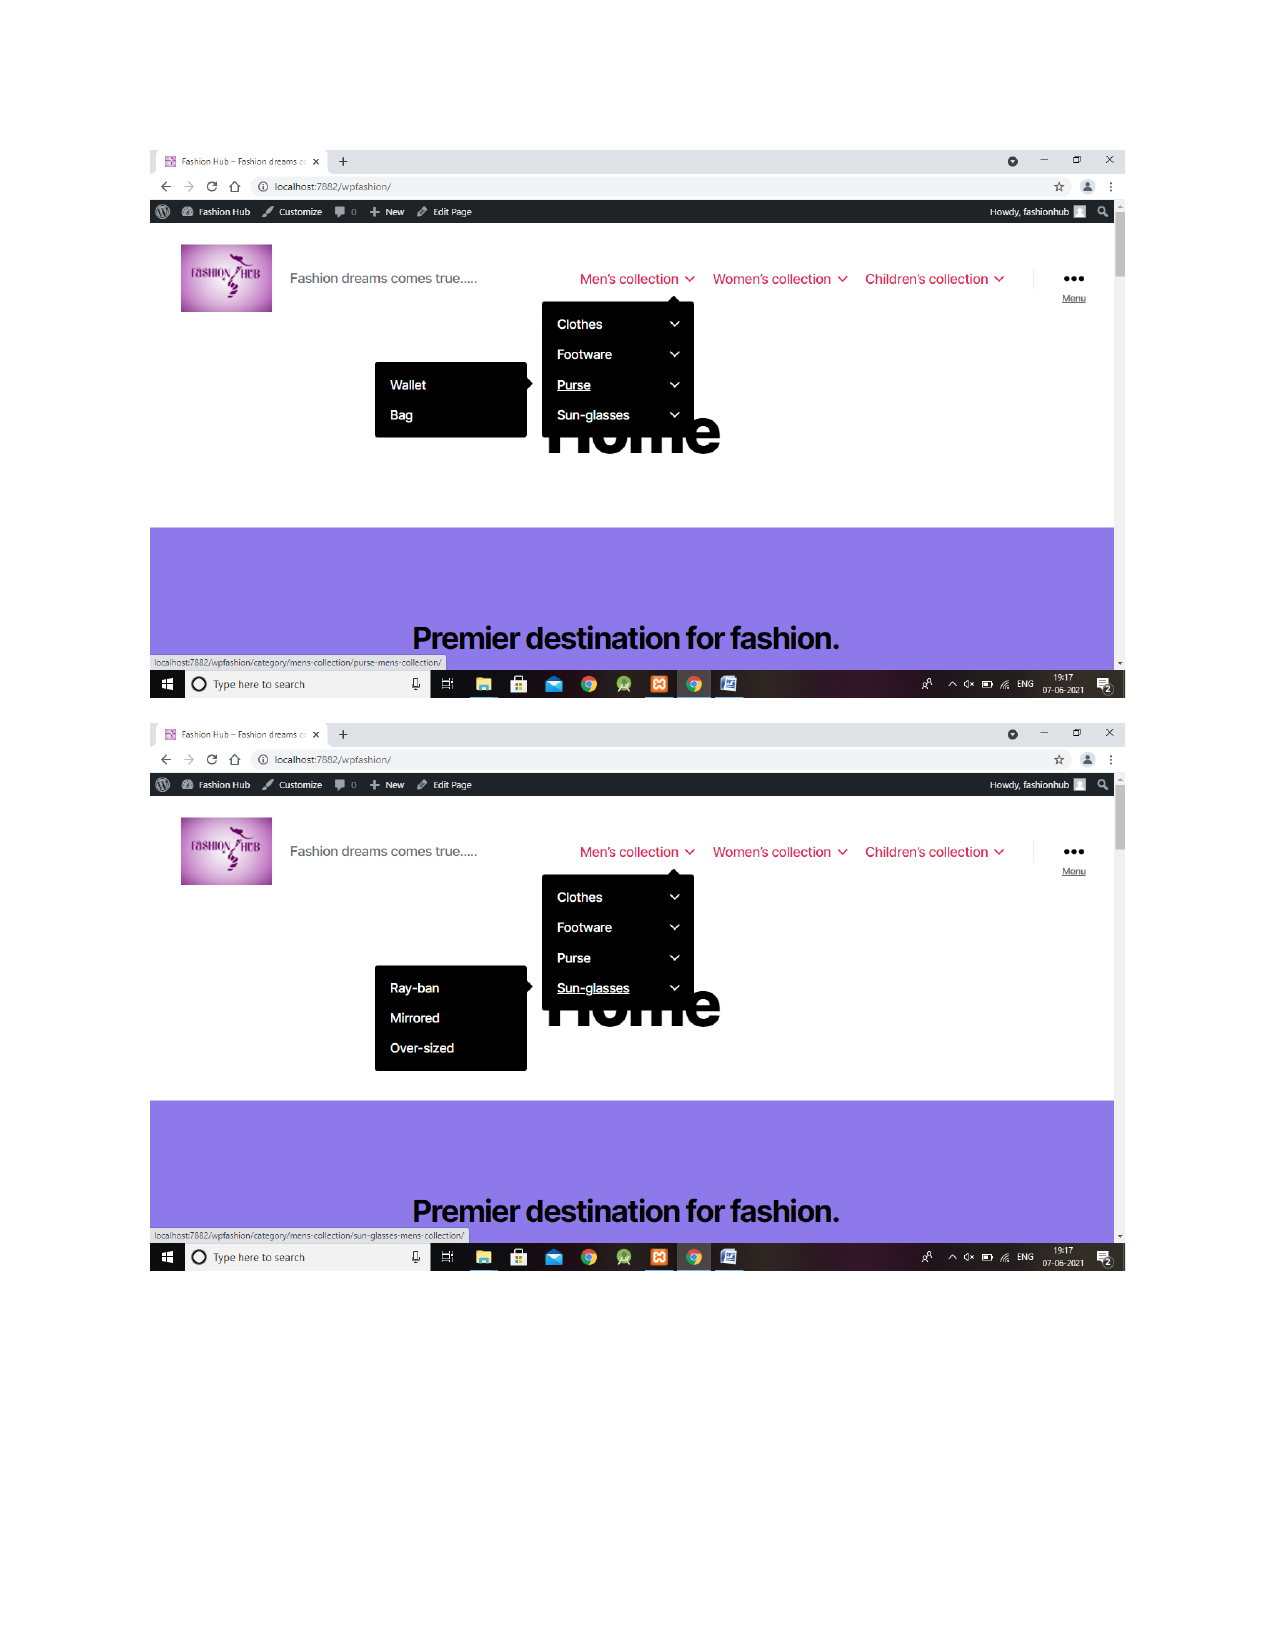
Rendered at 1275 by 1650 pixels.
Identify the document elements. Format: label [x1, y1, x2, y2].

picture [150, 150, 1125, 698]
picture [150, 723, 1125, 1271]
